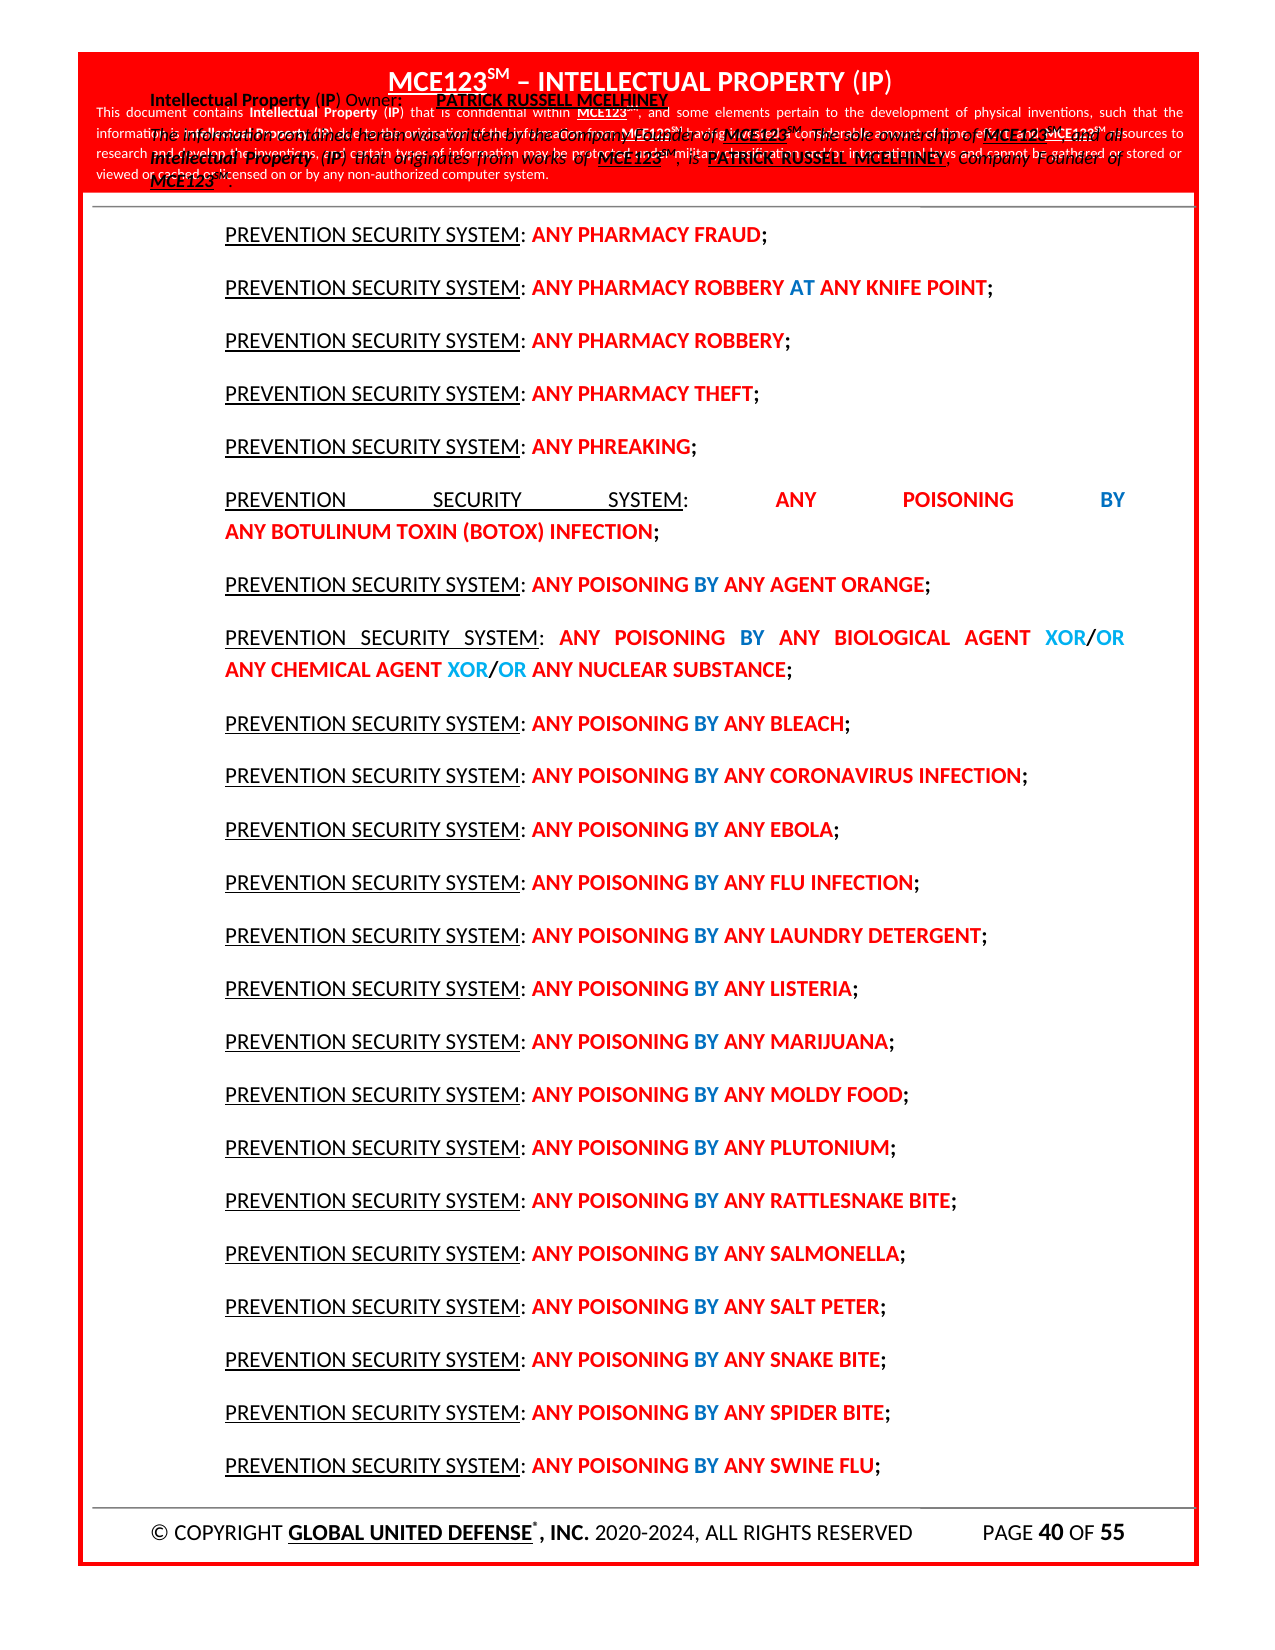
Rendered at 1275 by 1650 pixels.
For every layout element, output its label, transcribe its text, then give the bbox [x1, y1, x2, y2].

text PREVENTION SECURITY SYSTEM: ANY PHARMACY THEFT; [225, 379, 1125, 407]
text PREVENTION SECURITY SYSTEM: ANY PHREAKING; [225, 432, 1125, 460]
text PREVENTION SECURITY SYSTEM: ANY POISONING BY ANY RATTLESNAKE BITE; [225, 1186, 1125, 1214]
text PREVENTION SECURITY SYSTEM: ANY POISONING BY ANY MOLDY FOOD; [225, 1080, 1125, 1108]
text PREVENTION SECURITY SYSTEM: ANY PHARMACY ROBBERY; [225, 326, 1125, 354]
text PREVENTION SECURITY SYSTEM: ANY POISONING BY ANY PLUTONIUM; [225, 1133, 1125, 1161]
text PREVENTION SECURITY SYSTEM: ANY POISONING BY ANY EBOLA; [225, 815, 1125, 843]
text PREVENTION SECURITY SYSTEM: ANY POISONING BY ANY AGENT ORANGE; [225, 570, 1125, 598]
text PREVENTION SECURITY SYSTEM: ANY POISONING BY ANY BLEACH; [225, 709, 1125, 737]
text PREVENTION SECURITY SYSTEM: ANY PHARMACY FRAUD; [225, 220, 1125, 248]
text PREVENTION SECURITY SYSTEM: ANY POISONING BY ANY SNAKE BITE; [225, 1345, 1125, 1373]
text PREVENTION SECURITY SYSTEM: ANY POISONING BY ANY SPIDER BITE; [225, 1398, 1125, 1426]
text PREVENTION SECURITY SYSTEM: ANY POISONING BY ANY FLU INFECTION; [225, 868, 1125, 896]
text PREVENTION SECURITY SYSTEM: ANY PHARMACY ROBBERY AT ANY KNIFE POINT; [225, 273, 1125, 301]
text PREVENTION SECURITY SYSTEM: ANY POISONING BY ANY CORONAVIRUS INFECTION; [225, 762, 1125, 790]
text PREVENTION SECURITY SYSTEM: ANY POISONING BY ANY BOTULINUM TOXIN (BOTOX) INFECTION; [225, 485, 1125, 545]
text PREVENTION SECURITY SYSTEM: ANY POISONING BY ANY SALT PETER; [225, 1292, 1125, 1320]
text PREVENTION SECURITY SYSTEM: ANY POISONING BY ANY MARIJUANA; [225, 1027, 1125, 1055]
text PREVENTION SECURITY SYSTEM: ANY POISONING BY ANY SALMONELLA; [225, 1239, 1125, 1267]
text PREVENTION SECURITY SYSTEM: ANY POISONING BY ANY LISTERIA; [225, 974, 1125, 1002]
text PREVENTION SECURITY SYSTEM: ANY POISONING BY ANY BIOLOGICAL AGENT XOR/OR ANY CHEMICAL AGENT XOR/OR ANY NUCLEAR SUBSTANCE; [225, 623, 1125, 684]
text PREVENTION SECURITY SYSTEM: ANY POISONING BY ANY LAUNDRY DETERGENT; [225, 921, 1125, 949]
text PREVENTION SECURITY SYSTEM: ANY POISONING BY ANY SWINE FLU; [225, 1451, 1125, 1479]
